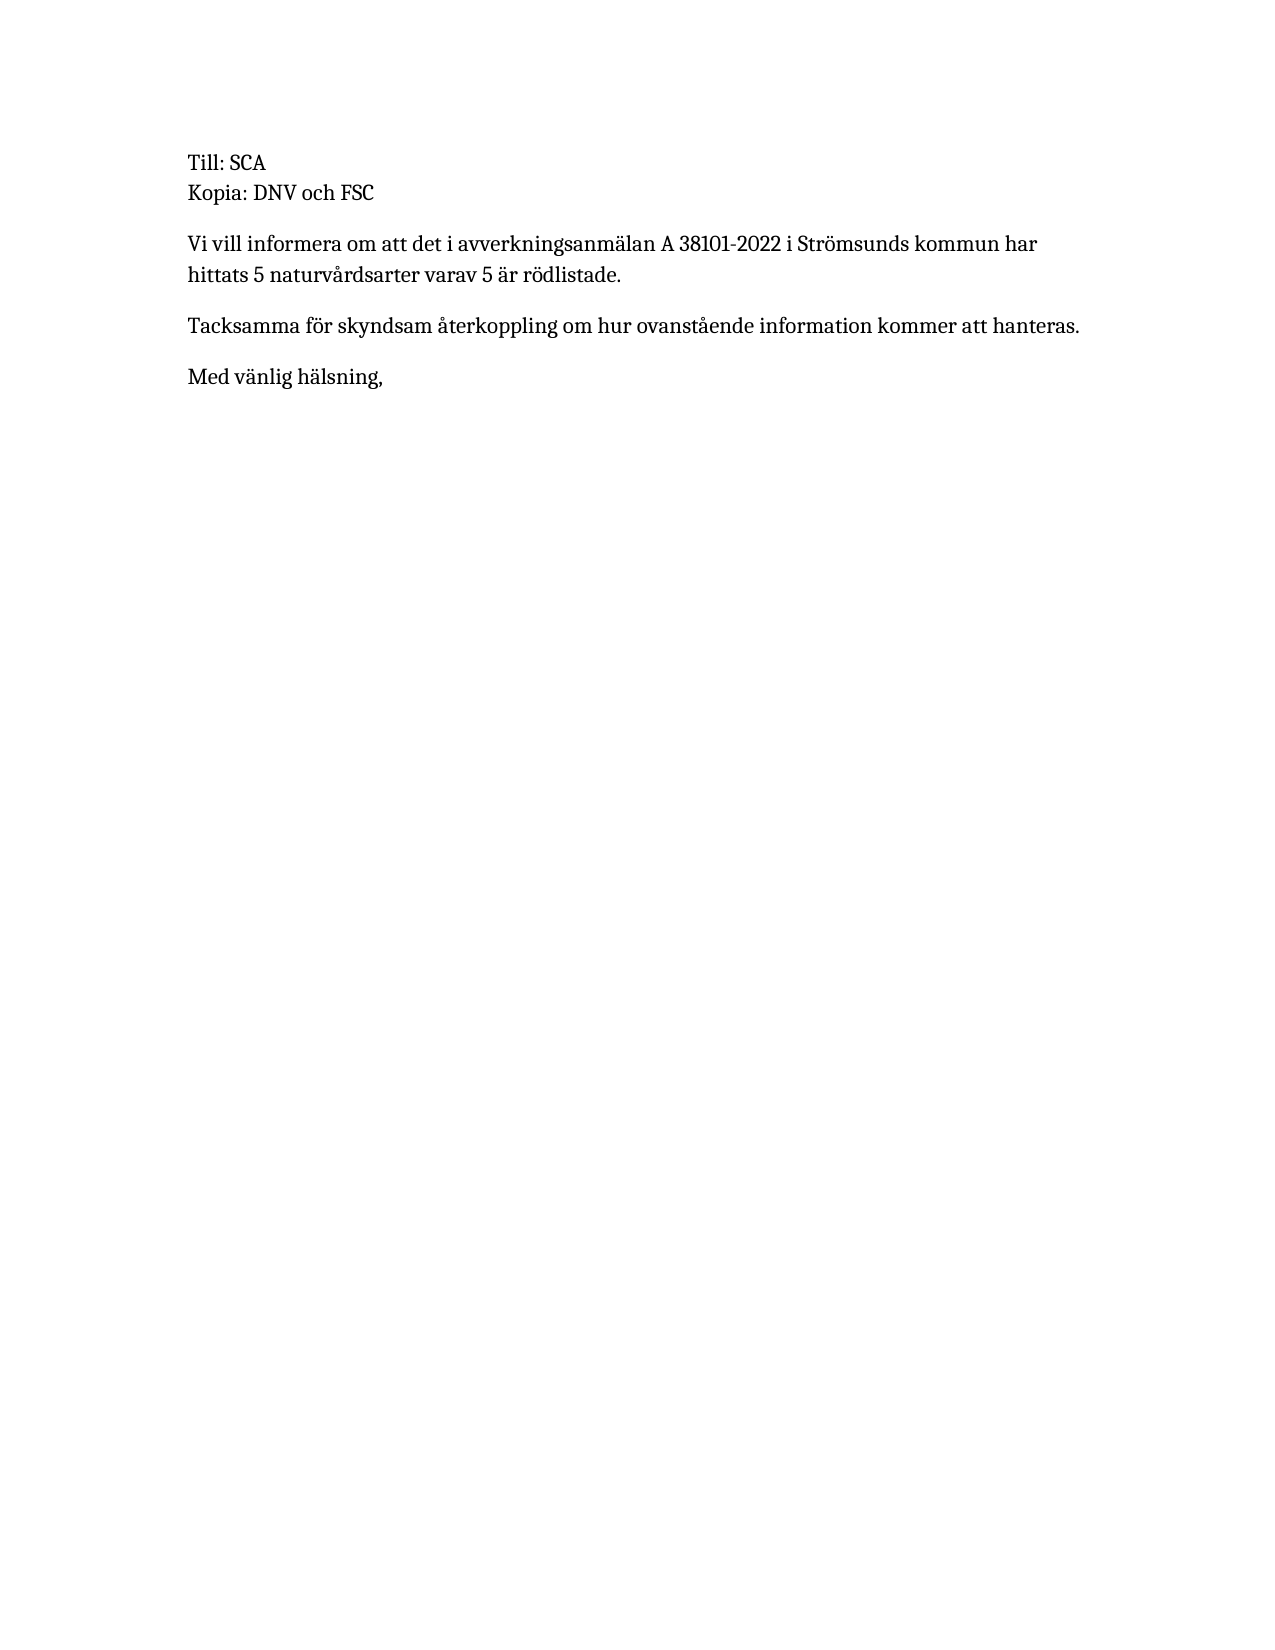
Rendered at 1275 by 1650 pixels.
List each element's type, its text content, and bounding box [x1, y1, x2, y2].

text Vi vill informera om att det i avverkningsanmälan A 38101-2022 i Strömsunds kommun har hittats 5 naturvårdsarter varav 5 är rödlistade. [187, 231, 1087, 288]
text Med vänlig hälsning, [187, 363, 1087, 420]
text Till: SCA Kopia: DNV och FSC [187, 150, 1087, 207]
text Tacksamma för skyndsam återkoppling om hur ovanstående information kommer att hanteras. [187, 312, 1087, 339]
